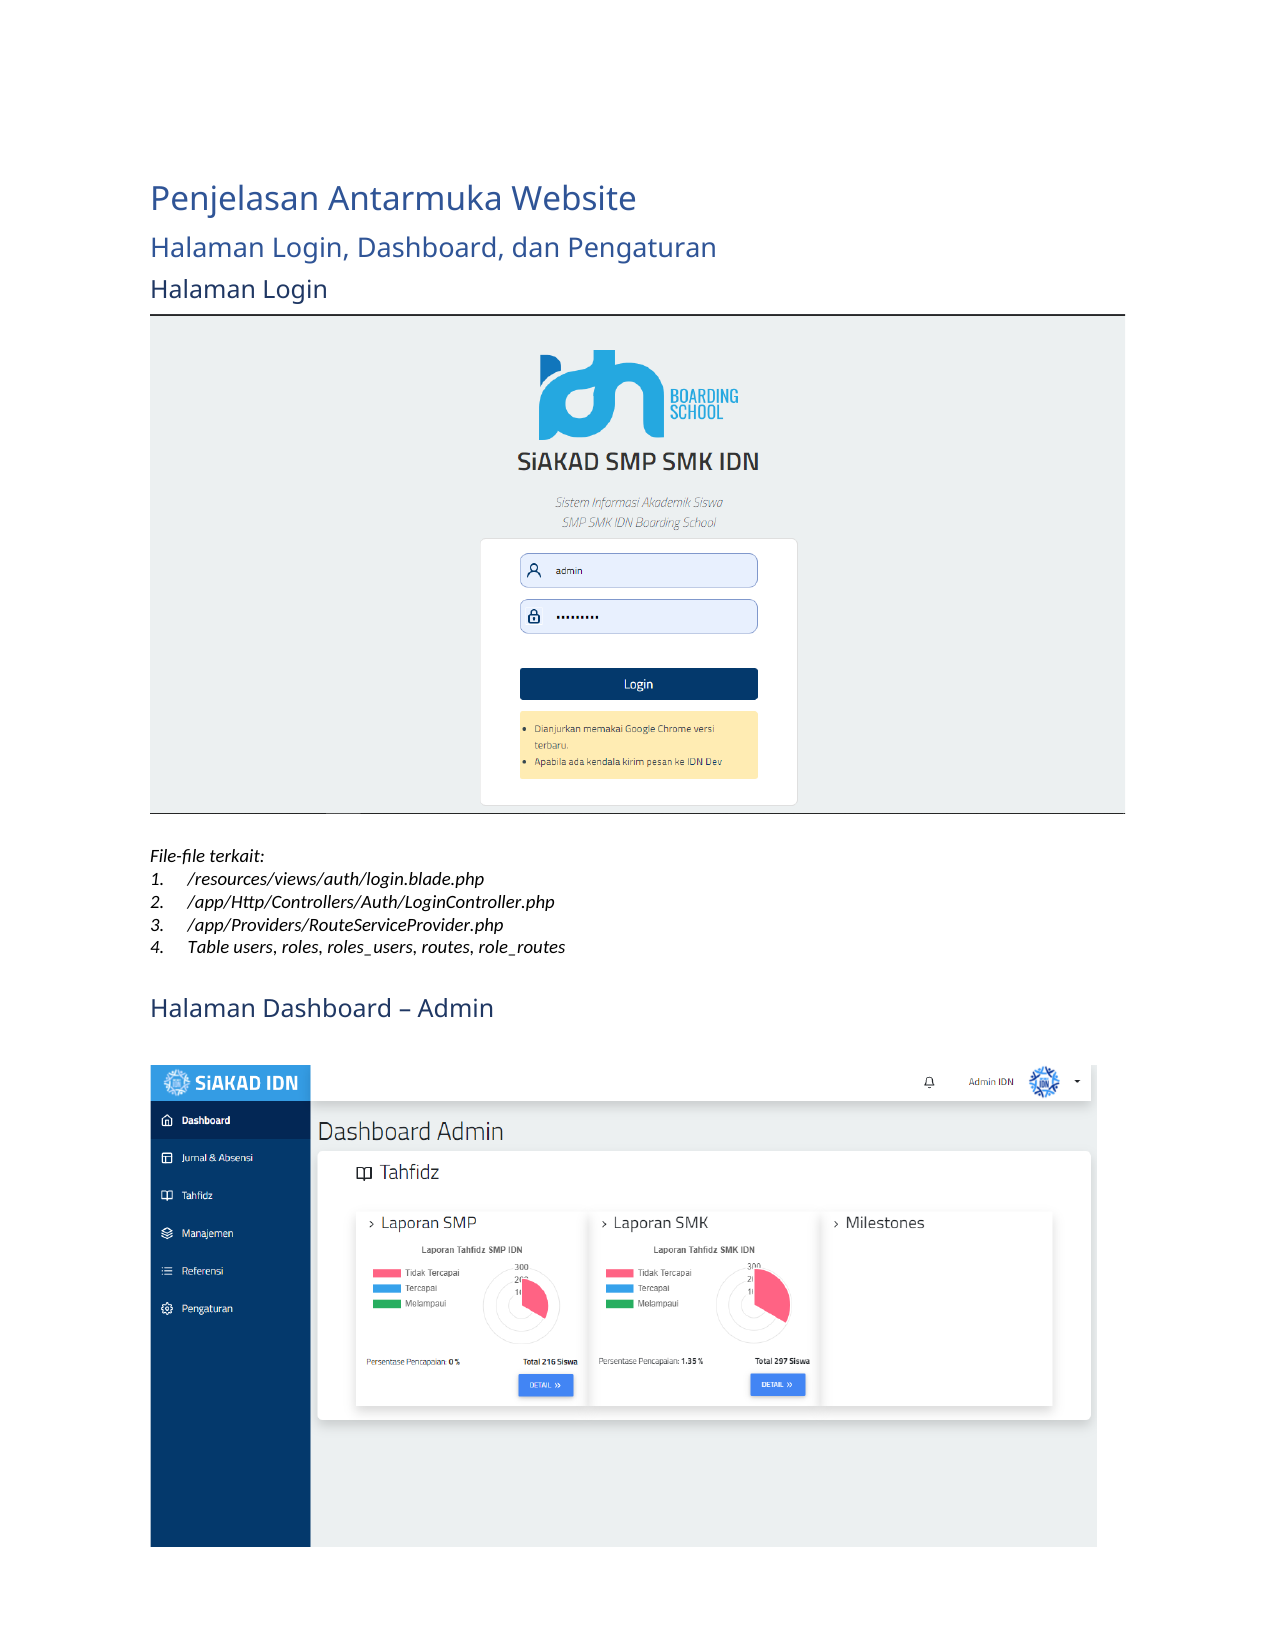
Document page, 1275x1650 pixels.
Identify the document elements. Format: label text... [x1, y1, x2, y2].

list /app/Http/Controllers/Auth/LoginController.php [150, 890, 1125, 913]
subtitle Halaman Dashboard – Admin [150, 991, 1125, 1025]
subtitle Halaman Login, Dashboard, dan Pengaturan [150, 228, 1125, 265]
list /resources/views/auth/login.blade.php [150, 867, 1125, 890]
picture [150, 314, 1125, 814]
subtitle Halaman Login [150, 272, 1125, 306]
picture [150, 1065, 1097, 1546]
list File-file terkait: [150, 844, 1125, 867]
subtitle Penjelasan Antarmuka Website [150, 175, 1125, 220]
list /app/Providers/RouteServiceProvider.php [150, 913, 1125, 936]
list Table users, roles, roles_users, routes, role_routes [150, 936, 1125, 958]
